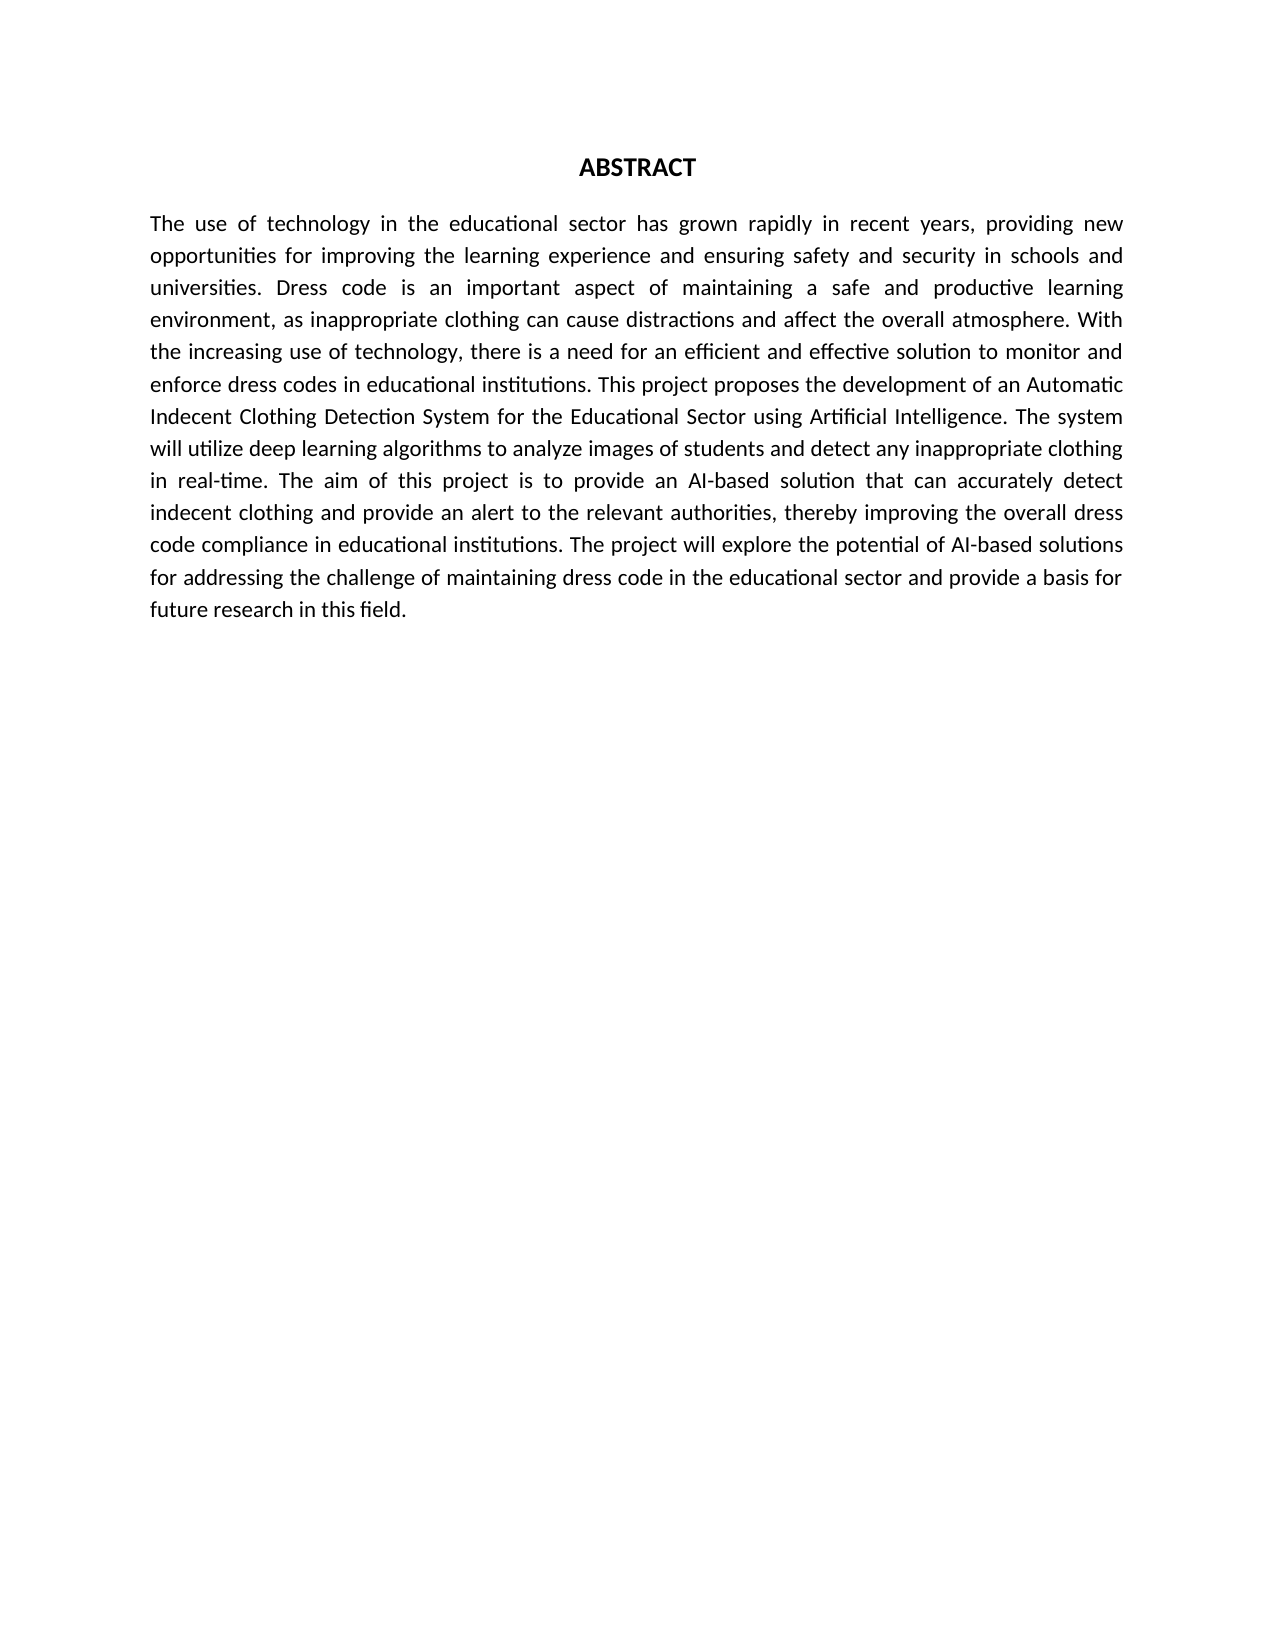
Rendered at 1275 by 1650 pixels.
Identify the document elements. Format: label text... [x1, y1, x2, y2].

text The use of technology in the educational sector has grown rapidly in recent years, providing new opportunities for improving the learning experience and ensuring safety and security in schools and universities. Dress code is an important aspect of maintaining a safe and productive learning environment, as inappropriate clothing can cause distractions and affect the overall atmosphere. With the increasing use of technology, there is a need for an efficient and effective solution to monitor and enforce dress codes in educational institutions. This project proposes the development of an Automatic Indecent Clothing Detection System for the Educational Sector using Artificial Intelligence. The system will utilize deep learning algorithms to analyze images of students and detect any inappropriate clothing in real-time. The aim of this project is to provide an AI-based solution that can accurately detect indecent clothing and provide an alert to the relevant authorities, thereby improving the overall dress code compliance in educational institutions. The project will explore the potential of AI-based solutions for addressing the challenge of maintaining dress code in the educational sector and provide a basis for future research in this field. [150, 209, 1125, 623]
text ABSTRACT [150, 150, 1125, 183]
